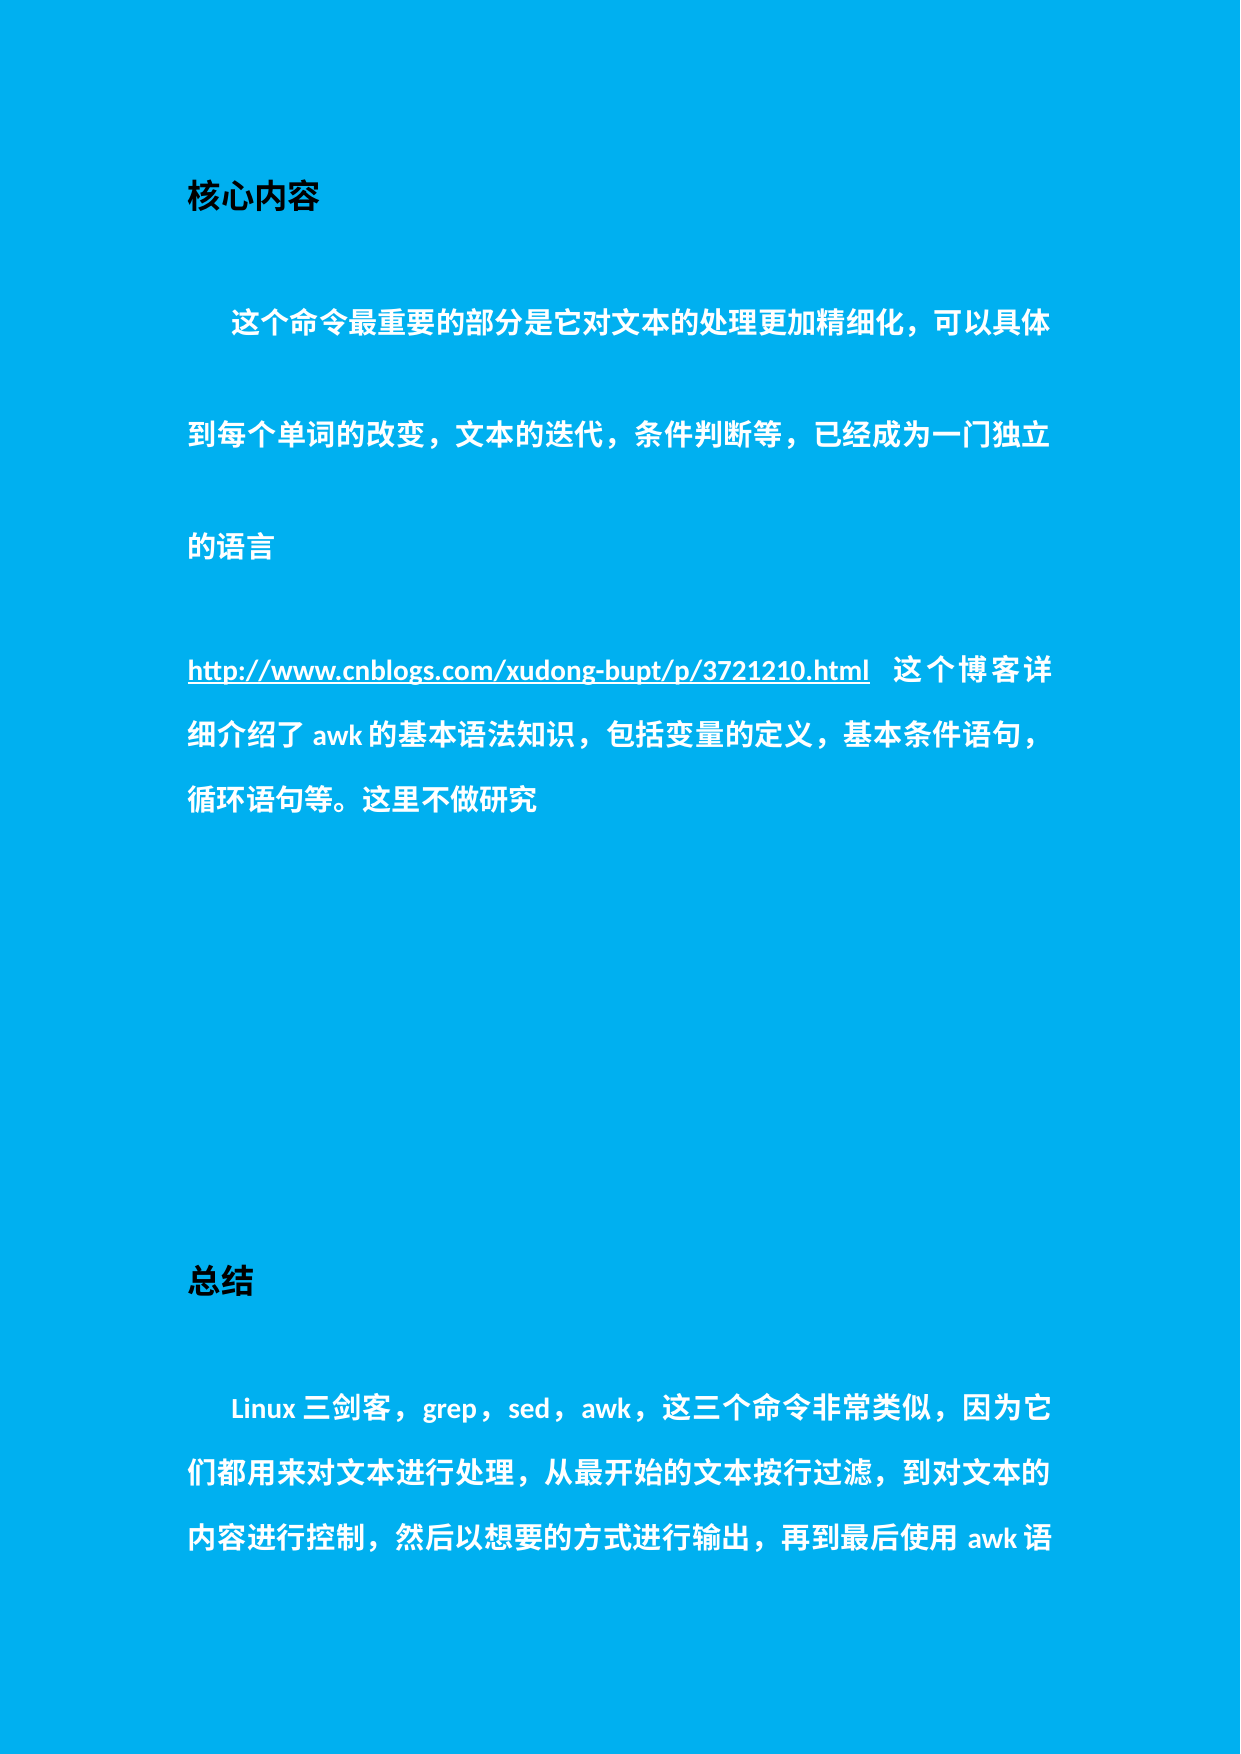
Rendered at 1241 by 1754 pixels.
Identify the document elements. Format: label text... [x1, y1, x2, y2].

subtitle 这个命令最重要的部分是它对文本的处理更加精细化，可以具体到每个单词的改变，文本的迭代，条件判断等，已经成为一门独立的语言 [187, 289, 1053, 577]
subtitle 总结 [187, 1247, 1053, 1312]
text http://www.cnblogs.com/xudong-bupt/p/3721210.html 这个博客详细介绍了awk的基本语法知识，包括变量的定义，基本条件语句，循环语句等。这里不做研究 [187, 635, 1053, 830]
subtitle 核心内容 [187, 162, 1053, 227]
